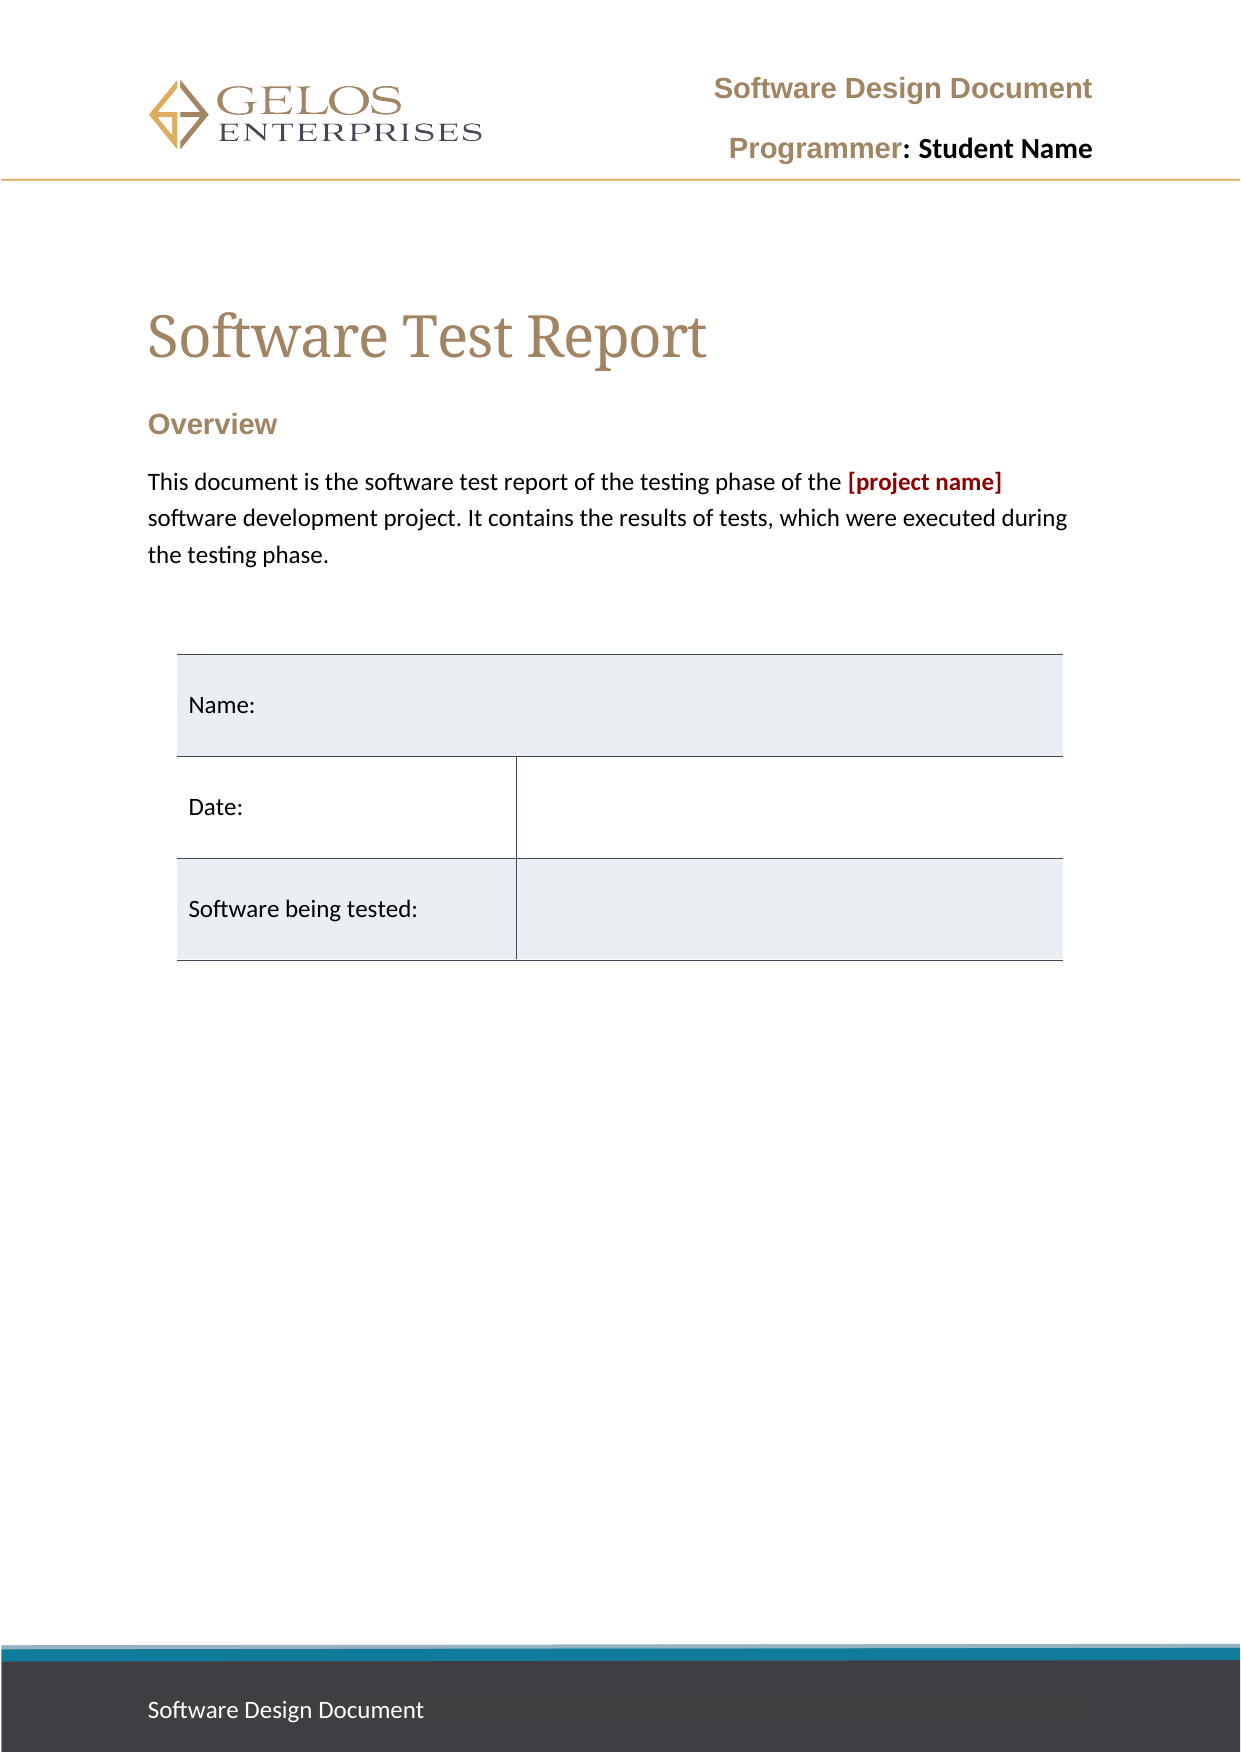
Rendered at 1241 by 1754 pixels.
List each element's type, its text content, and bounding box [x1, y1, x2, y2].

subtitle Software Test Report [148, 311, 1092, 369]
title Overview [148, 407, 1092, 441]
table_cell [517, 757, 1063, 857]
table_cell [517, 859, 1063, 959]
table_cell Software being tested: [177, 859, 516, 959]
table_cell Date: [177, 757, 516, 857]
picture [1, 0, 1241, 1752]
table_header Name: [177, 655, 517, 756]
table_header [517, 655, 1063, 756]
text This document is the software test report of the testing phase of the [project name] software development project. It contains the results of tests, which were executed during the testing phase. [148, 466, 1092, 569]
